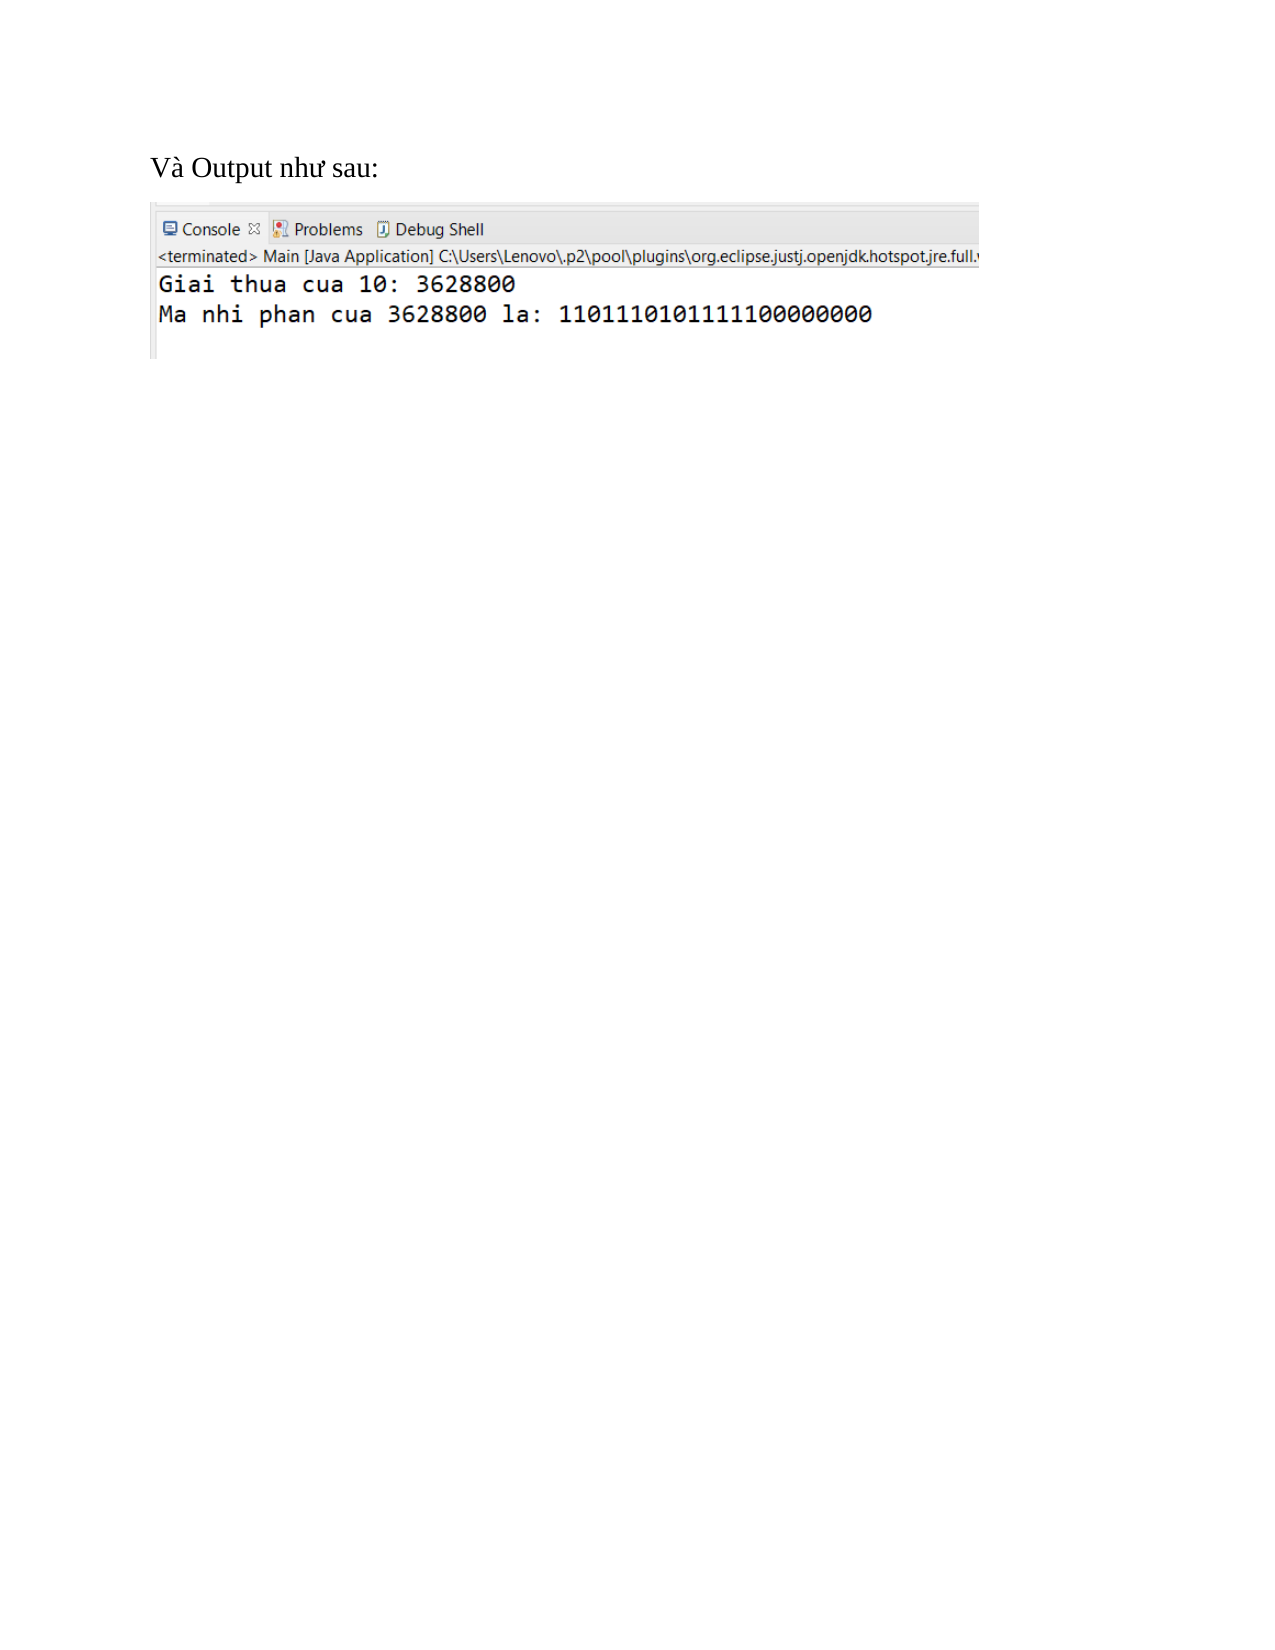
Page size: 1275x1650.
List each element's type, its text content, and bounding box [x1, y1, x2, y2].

text Và Output như sau: [150, 150, 1125, 183]
picture [150, 202, 979, 359]
